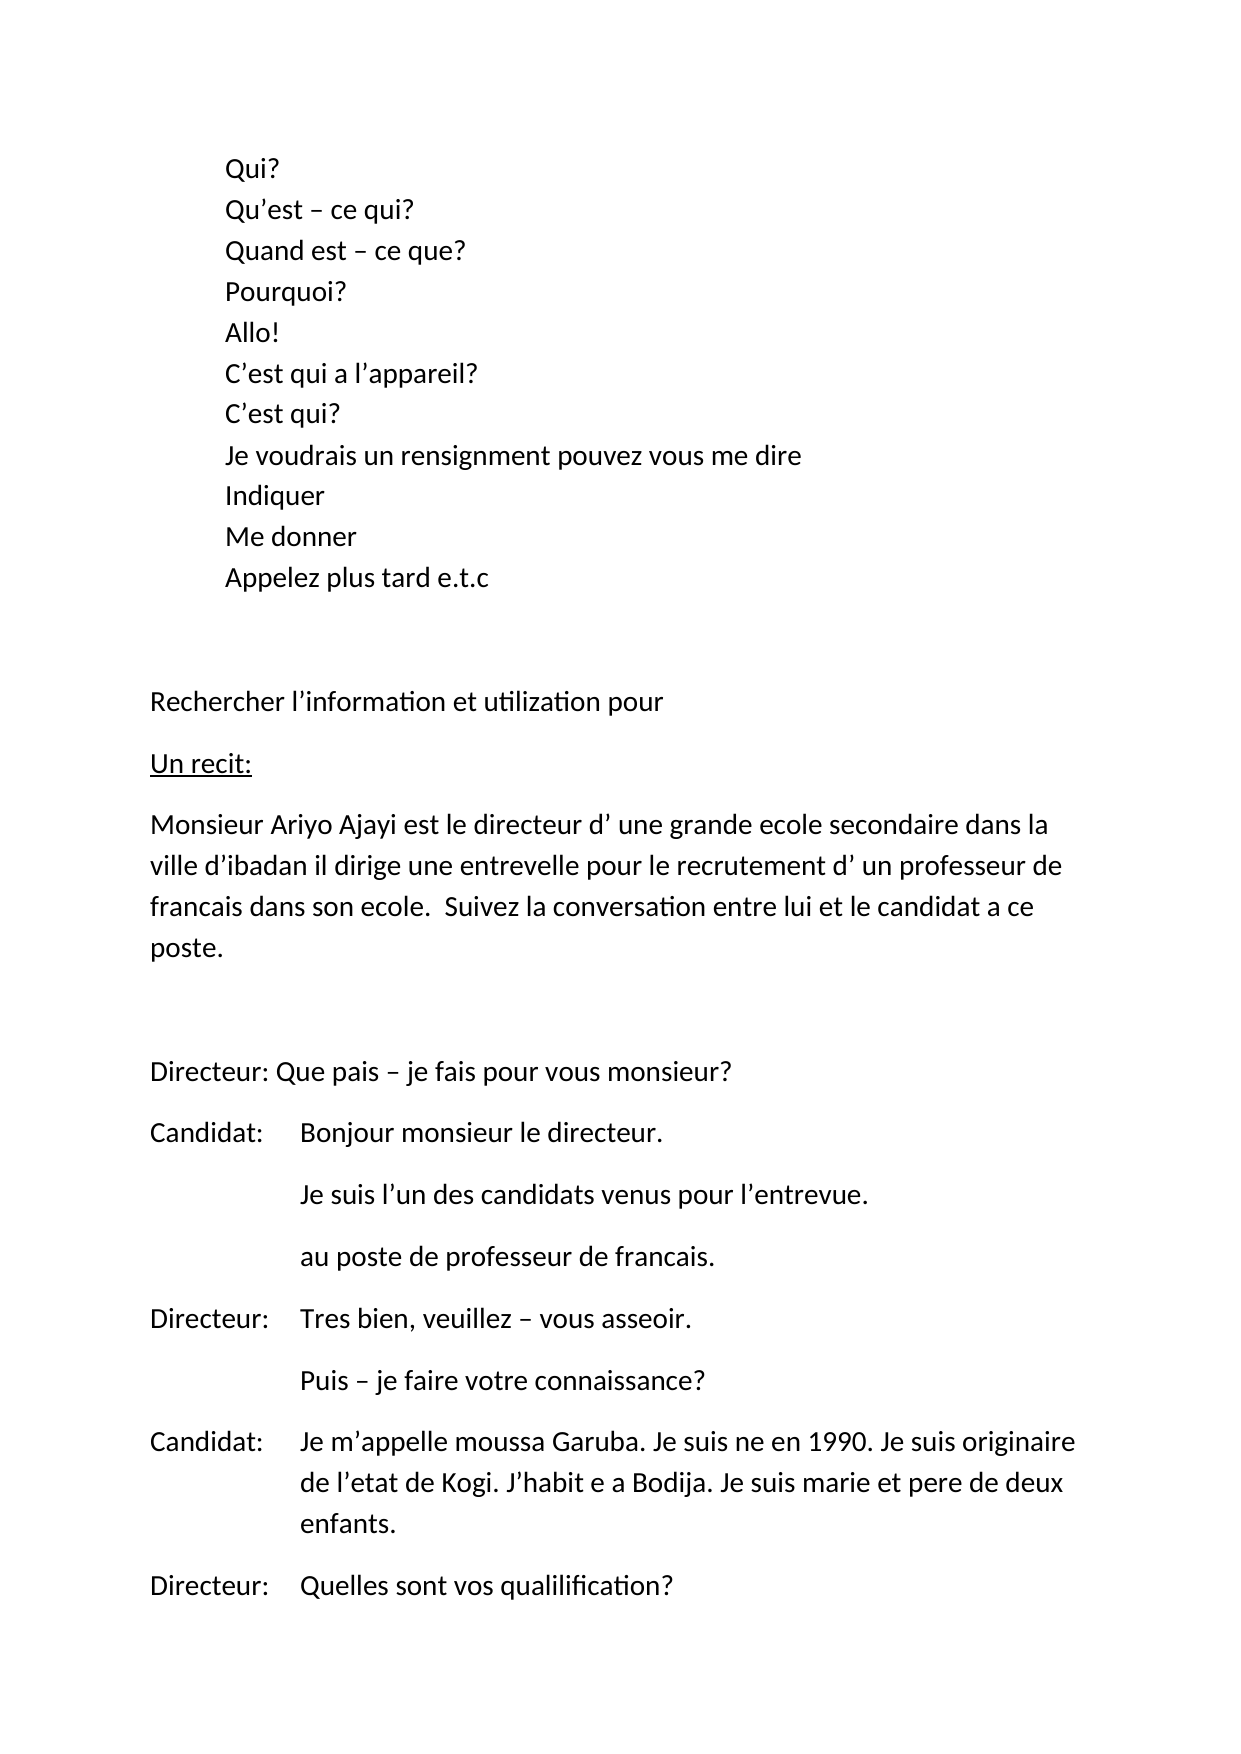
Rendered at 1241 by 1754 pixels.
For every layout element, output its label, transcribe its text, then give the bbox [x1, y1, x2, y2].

text Candidat: Je m’appelle moussa Garuba. Je suis ne en 1990. Je suis originaire de l’etat de Kogi. J’habit e a Bodija. Je suis marie et pere de deux enfants. [150, 1423, 1090, 1541]
text Un recit: [150, 745, 1090, 780]
text Rechercher l’information et utilization pour [150, 683, 1090, 718]
list Me donner [225, 518, 1090, 554]
text Puis – je faire votre connaissance? [150, 1362, 1090, 1397]
text Directeur: Que pais – je fais pour vous monsieur? [150, 1053, 1090, 1088]
list Indiquer [225, 477, 1090, 513]
list C’est qui? [225, 396, 1090, 431]
list Quand est – ce que? [225, 232, 1090, 267]
text Je suis l’un des candidats venus pour l’entrevue. [150, 1176, 1090, 1212]
list C’est qui a l’appareil? [225, 355, 1090, 390]
list Allo! [225, 314, 1090, 349]
text Monsieur Ariyo Ajayi est le directeur d’ une grande ecole secondaire dans la ville d’ibadan il dirige une entrevelle pour le recrutement d’ un professeur de francais dans son ecole. Suivez la conversation entre lui et le candidat a ce poste. [150, 806, 1090, 965]
text Directeur: Quelles sont vos qualilification? [150, 1567, 1090, 1603]
list Qui? [225, 150, 1090, 186]
list Je voudrais un rensignment pouvez vous me dire [225, 437, 1090, 472]
text Candidat: Bonjour monsieur le directeur. [150, 1114, 1090, 1150]
list Pourquoi? [225, 273, 1090, 308]
list Appelez plus tard e.t.c [225, 559, 1090, 595]
list Qu’est – ce qui? [225, 191, 1090, 227]
text Directeur: Tres bien, veuillez – vous asseoir. [150, 1300, 1090, 1336]
text au poste de professeur de francais. [150, 1238, 1090, 1274]
